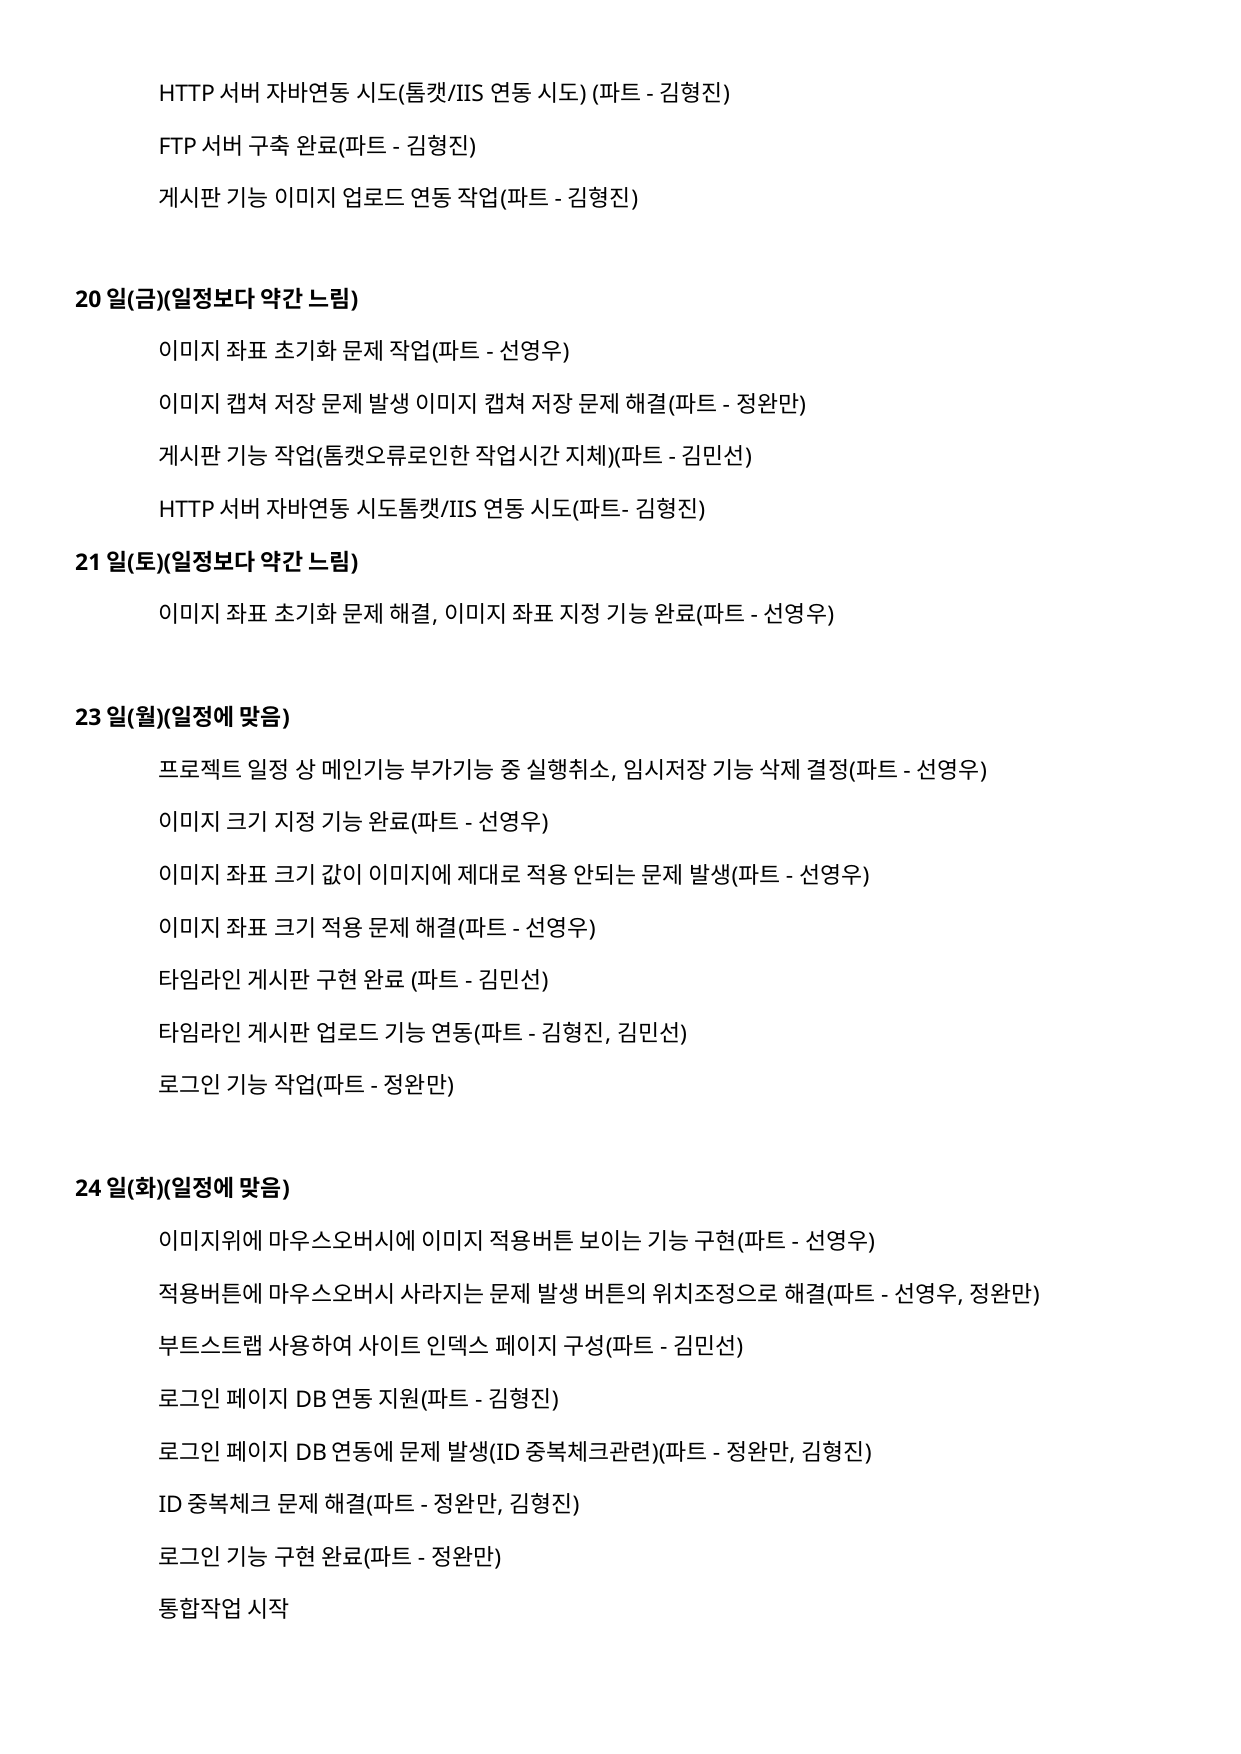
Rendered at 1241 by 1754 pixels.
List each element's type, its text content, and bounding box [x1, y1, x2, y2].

text HTTP서버 자바연동 시도톰캣/IIS 연동 시도(파트- 김형진) [75, 491, 1165, 524]
text 로그인 기능 작업(파트 - 정완만) [75, 1067, 1165, 1101]
text 21일(토)(일정보다 약간 느림) [75, 543, 1165, 577]
text 로그인 페이지 DB연동에 문제 발생(ID중복체크관련)(파트 - 정완만, 김형진) [75, 1433, 1165, 1467]
text 부트스트랩 사용하여 사이트 인덱스 페이지 구성(파트 - 김민선) [75, 1328, 1165, 1361]
text 로그인 페이지 DB연동 지원(파트 - 김형진) [75, 1381, 1165, 1414]
text 게시판 기능 이미지 업로드 연동 작업(파트 - 김형진) [75, 180, 1165, 213]
text 프로젝트 일정 상 메인기능 부가기능 중 실행취소, 임시저장 기능 삭제 결정(파트 - 선영우) [75, 752, 1165, 785]
text 이미지 좌표 초기화 문제 작업(파트 - 선영우) [75, 333, 1165, 366]
text 이미지위에 마우스오버시에 이미지 적용버튼 보이는 기능 구현(파트 - 선영우) [75, 1223, 1165, 1256]
text 이미지 크기 지정 기능 완료(파트 - 선영우) [75, 804, 1165, 838]
text 이미지 캡쳐 저장 문제 발생 이미지 캡쳐 저장 문제 해결(파트 - 정완만) [75, 386, 1165, 419]
text 게시판 기능 작업(톰캣오류로인한 작업시간 지체)(파트 - 김민선) [75, 438, 1165, 472]
text 타임라인 게시판 업로드 기능 연동(파트 - 김형진, 김민선) [75, 1015, 1165, 1048]
text 통합작업 시작 [75, 1591, 1165, 1624]
text HTTP서버 자바연동 시도(톰캣/IIS 연동 시도) (파트 - 김형진) [75, 75, 1165, 108]
text 24일(화)(일정에 맞음) [75, 1170, 1165, 1204]
text ID중복체크 문제 해결(파트 - 정완만, 김형진) [75, 1486, 1165, 1519]
text 이미지 좌표 크기 적용 문제 해결(파트 - 선영우) [75, 909, 1165, 943]
text 타임라인 게시판 구현 완료 (파트 - 김민선) [75, 962, 1165, 995]
text FTP서버 구축 완료(파트 - 김형진) [75, 128, 1165, 161]
text 20일(금)(일정보다 약간 느림) [75, 280, 1165, 314]
text 적용버튼에 마우스오버시 사라지는 문제 발생 버튼의 위치조정으로 해결(파트 - 선영우, 정완만) [75, 1276, 1165, 1309]
text 이미지 좌표 초기화 문제 해결, 이미지 좌표 지정 기능 완료(파트 - 선영우) [75, 596, 1165, 629]
text 로그인 기능 구현 완료(파트 - 정완만) [75, 1538, 1165, 1572]
text 이미지 좌표 크기 값이 이미지에 제대로 적용 안되는 문제 발생(파트 - 선영우) [75, 857, 1165, 890]
text 23일(월)(일정에 맞음) [75, 699, 1165, 732]
